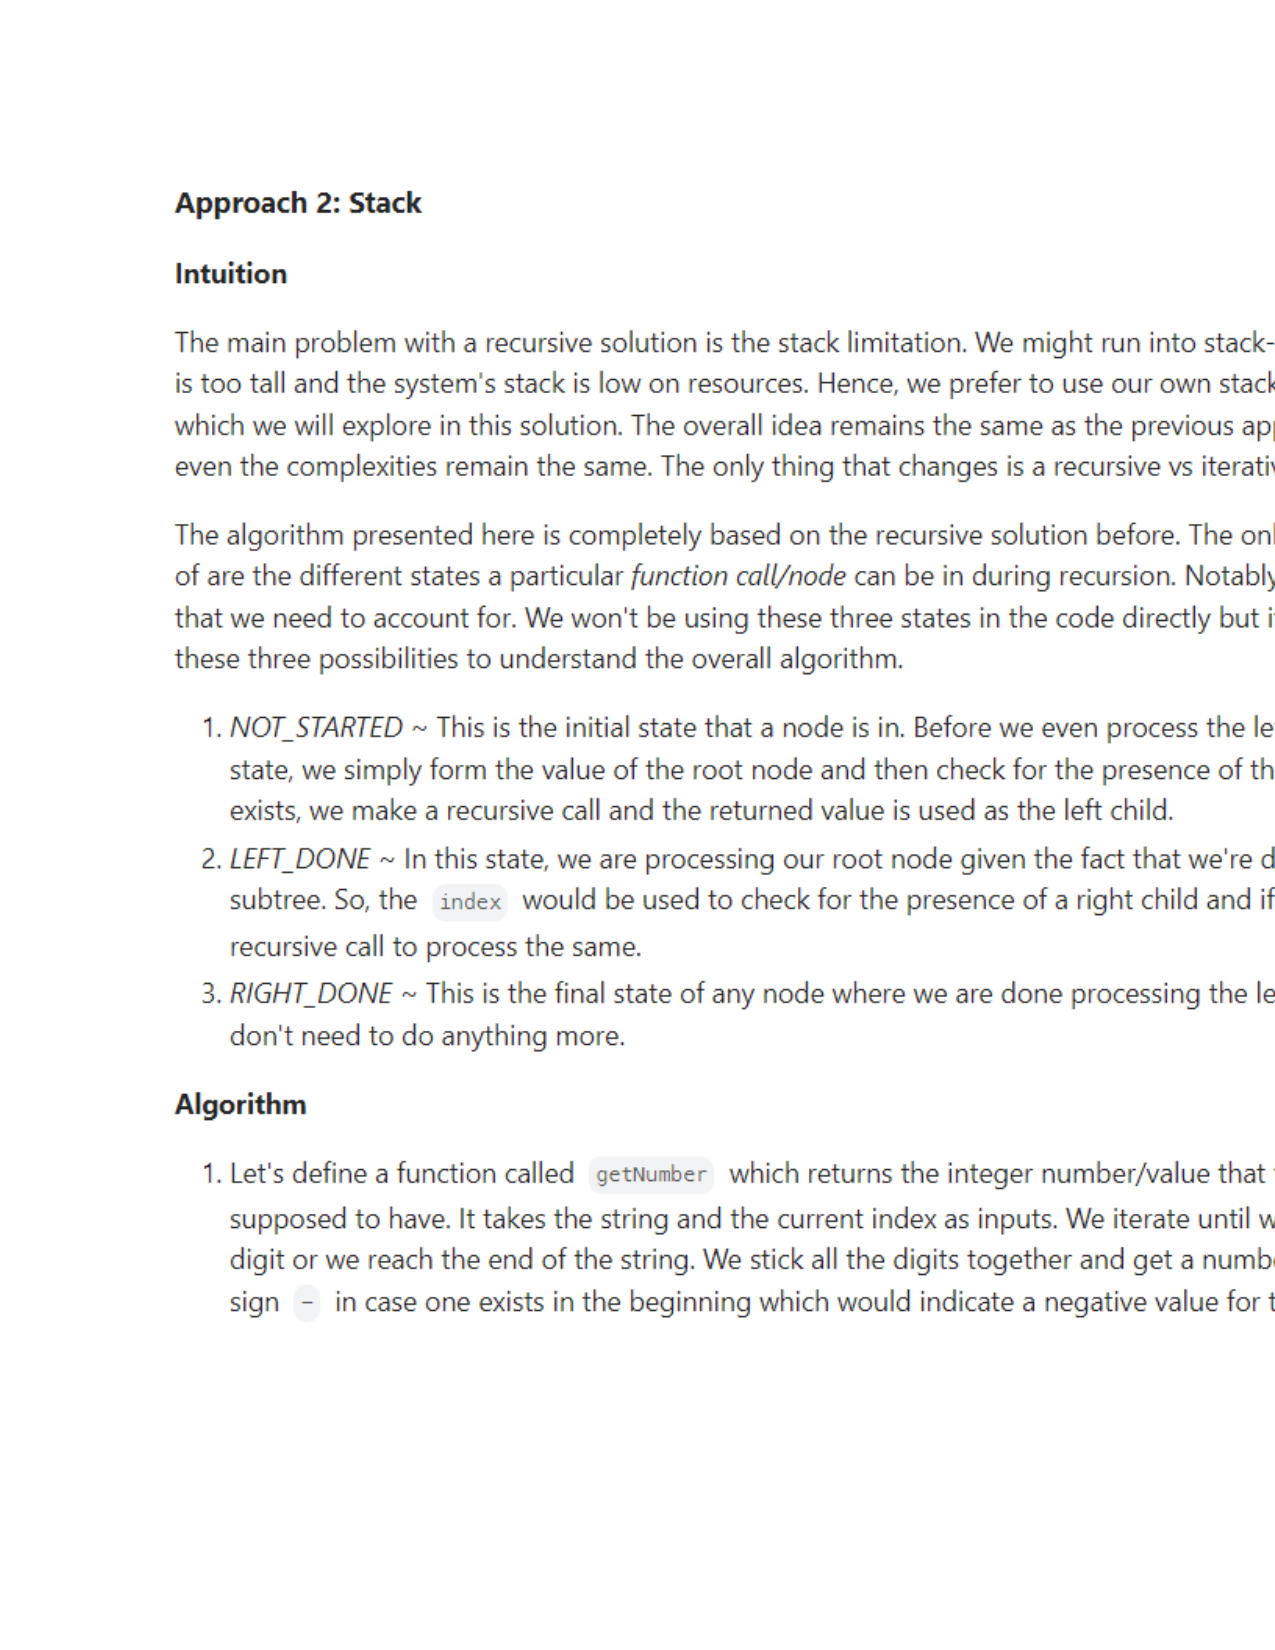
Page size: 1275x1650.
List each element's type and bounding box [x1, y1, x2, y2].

picture [150, 150, 1275, 1324]
